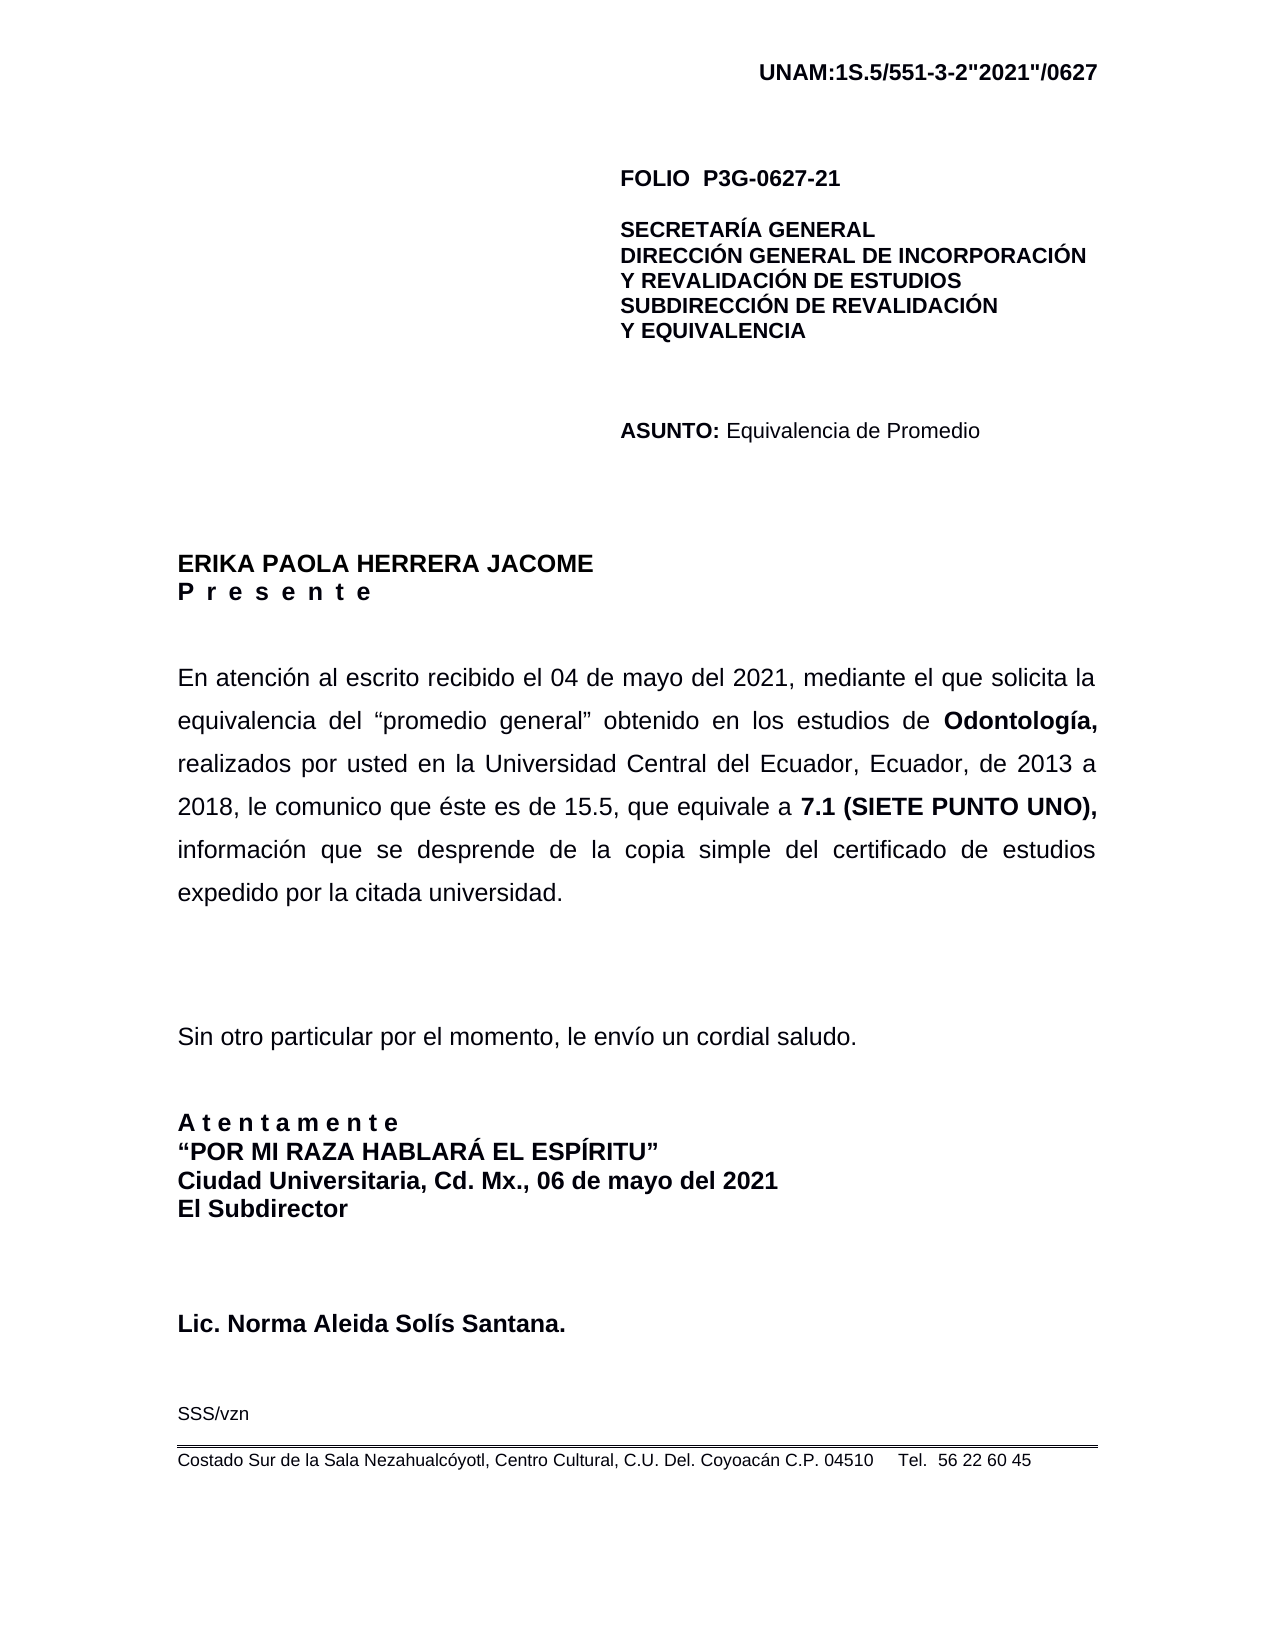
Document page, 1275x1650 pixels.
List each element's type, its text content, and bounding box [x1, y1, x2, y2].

text Y EQUIVALENCIA [620, 318, 1098, 343]
text Costado Sur de la Sala Nezahualcóyotl, Centro Cultural, C.U. Del. Coyoacán C.P. 04510 Tel. 56 22 60 45 [177, 1448, 1098, 1470]
text En atención al escrito recibido el 04 de mayo del 2021, mediante el que solicita la equivalencia del “promedio general” obtenido en los estudios de Odontología, realizados por usted en la Universidad Central del Ecuador, Ecuador, de 2013 a 2018, le comunico que éste es de 15.5, que equivale a 7.1 (SIETE PUNTO UNO), información que se desprende de la copia simple del certificado de estudios expedido por la citada universidad. [177, 662, 1098, 907]
text FOLIO P3G-0627-21 [620, 164, 1098, 191]
text SECRETARÍA GENERAL [620, 217, 1098, 242]
text SUBDIRECCIÓN DE REVALIDACIÓN [620, 293, 1098, 318]
subtitle A t e n t a m e n t e [177, 1108, 1093, 1137]
text Presente [177, 577, 1098, 606]
text Lic. Norma Aleida Solís Santana. [177, 1309, 1098, 1338]
subtitle El Subdirector [177, 1194, 1093, 1223]
text Ciudad Universitaria, Cd. Mx., 06 de mayo del 2021 [177, 1166, 1093, 1194]
text SSS/vzn [177, 1403, 1098, 1424]
text ASUNTO: Equivalencia de Promedio [620, 418, 1098, 443]
text Sin otro particular por el momento, le envío un cordial saludo. [177, 1022, 1092, 1051]
text “POR MI RAZA HABLARÁ EL ESPÍRITU” [177, 1137, 1093, 1166]
text DIRECCIÓN GENERAL DE INCORPORACIÓN [620, 242, 1098, 268]
text Y REVALIDACIÓN DE ESTUDIOS [620, 268, 1098, 293]
text ERIKA PAOLA HERRERA JACOME [177, 549, 1098, 577]
text UNAM:1S.5/551-3-2"2021"/0627 [646, 59, 1098, 86]
